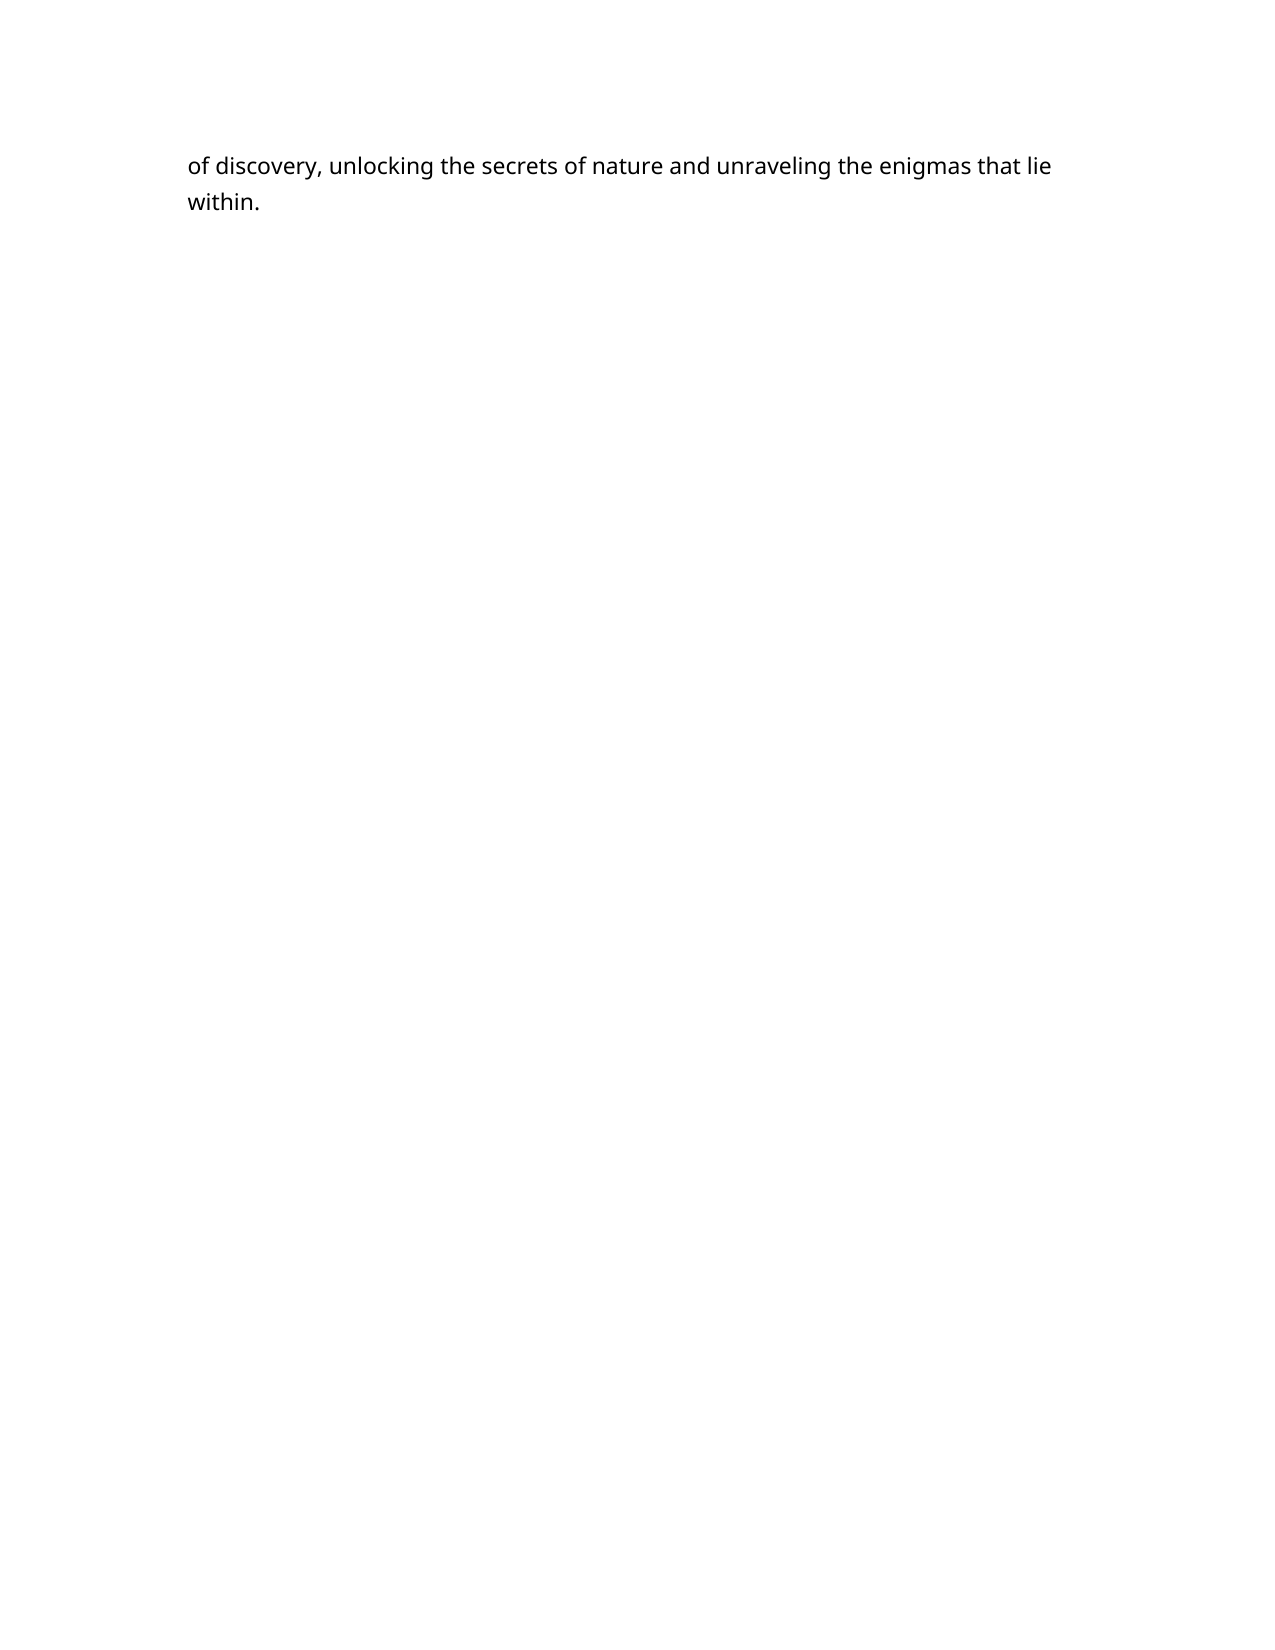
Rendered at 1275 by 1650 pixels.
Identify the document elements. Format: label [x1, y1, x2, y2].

text [187, 150, 1087, 217]
